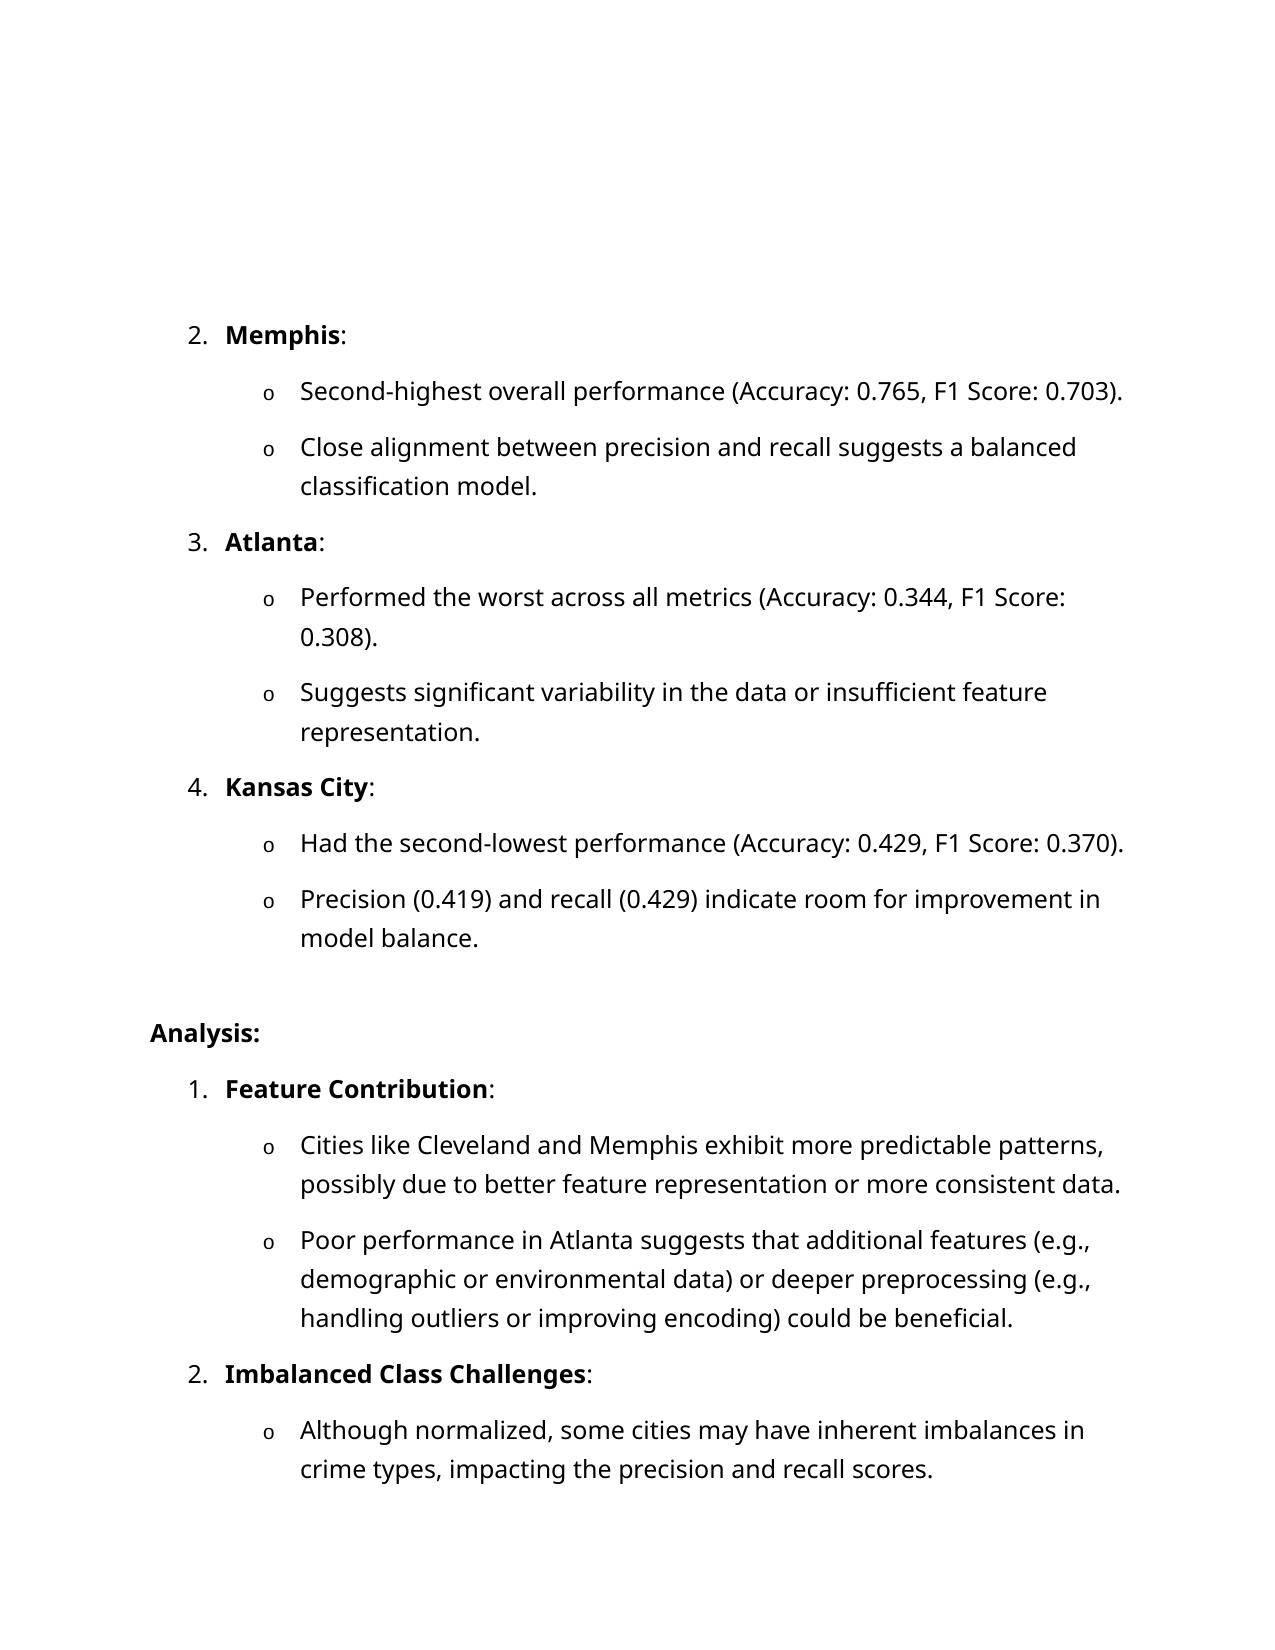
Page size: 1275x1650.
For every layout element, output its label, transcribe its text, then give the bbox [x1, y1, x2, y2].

list Performed the worst across all metrics (Accuracy: 0.344, F1 Score: 0.308). [262, 580, 1125, 653]
list Memphis: [187, 317, 1125, 352]
list Had the second-lowest performance (Accuracy: 0.429, F1 Score: 0.370). [262, 826, 1125, 860]
list Cities like Cleveland and Memphis exhibit more predictable patterns, possibly due to better feature representation or more consistent data. [262, 1127, 1125, 1201]
list Feature Contribution: [187, 1072, 1125, 1106]
list Poor performance in Atlanta suggests that additional features (e.g., demographic or environmental data) or deeper preprocessing (e.g., handling outliers or improving encoding) could be beneficial. [262, 1222, 1125, 1335]
list Second-highest overall performance (Accuracy: 0.765, F1 Score: 0.703). [262, 373, 1125, 407]
text Analysis: [150, 977, 1125, 1050]
list Although normalized, some cities may have inherent imbalances in crime types, impacting the precision and recall scores. [262, 1412, 1125, 1486]
list Kansas City: [187, 770, 1125, 804]
list Precision (0.419) and recall (0.429) indicate room for improvement in model balance. [262, 882, 1125, 955]
list Atlanta: [187, 524, 1125, 558]
list Close alignment between precision and recall suggests a balanced classification model. [262, 429, 1125, 502]
list Imbalanced Class Challenges: [187, 1357, 1125, 1391]
list Suggests significant variability in the data or insufficient feature representation. [262, 675, 1125, 748]
